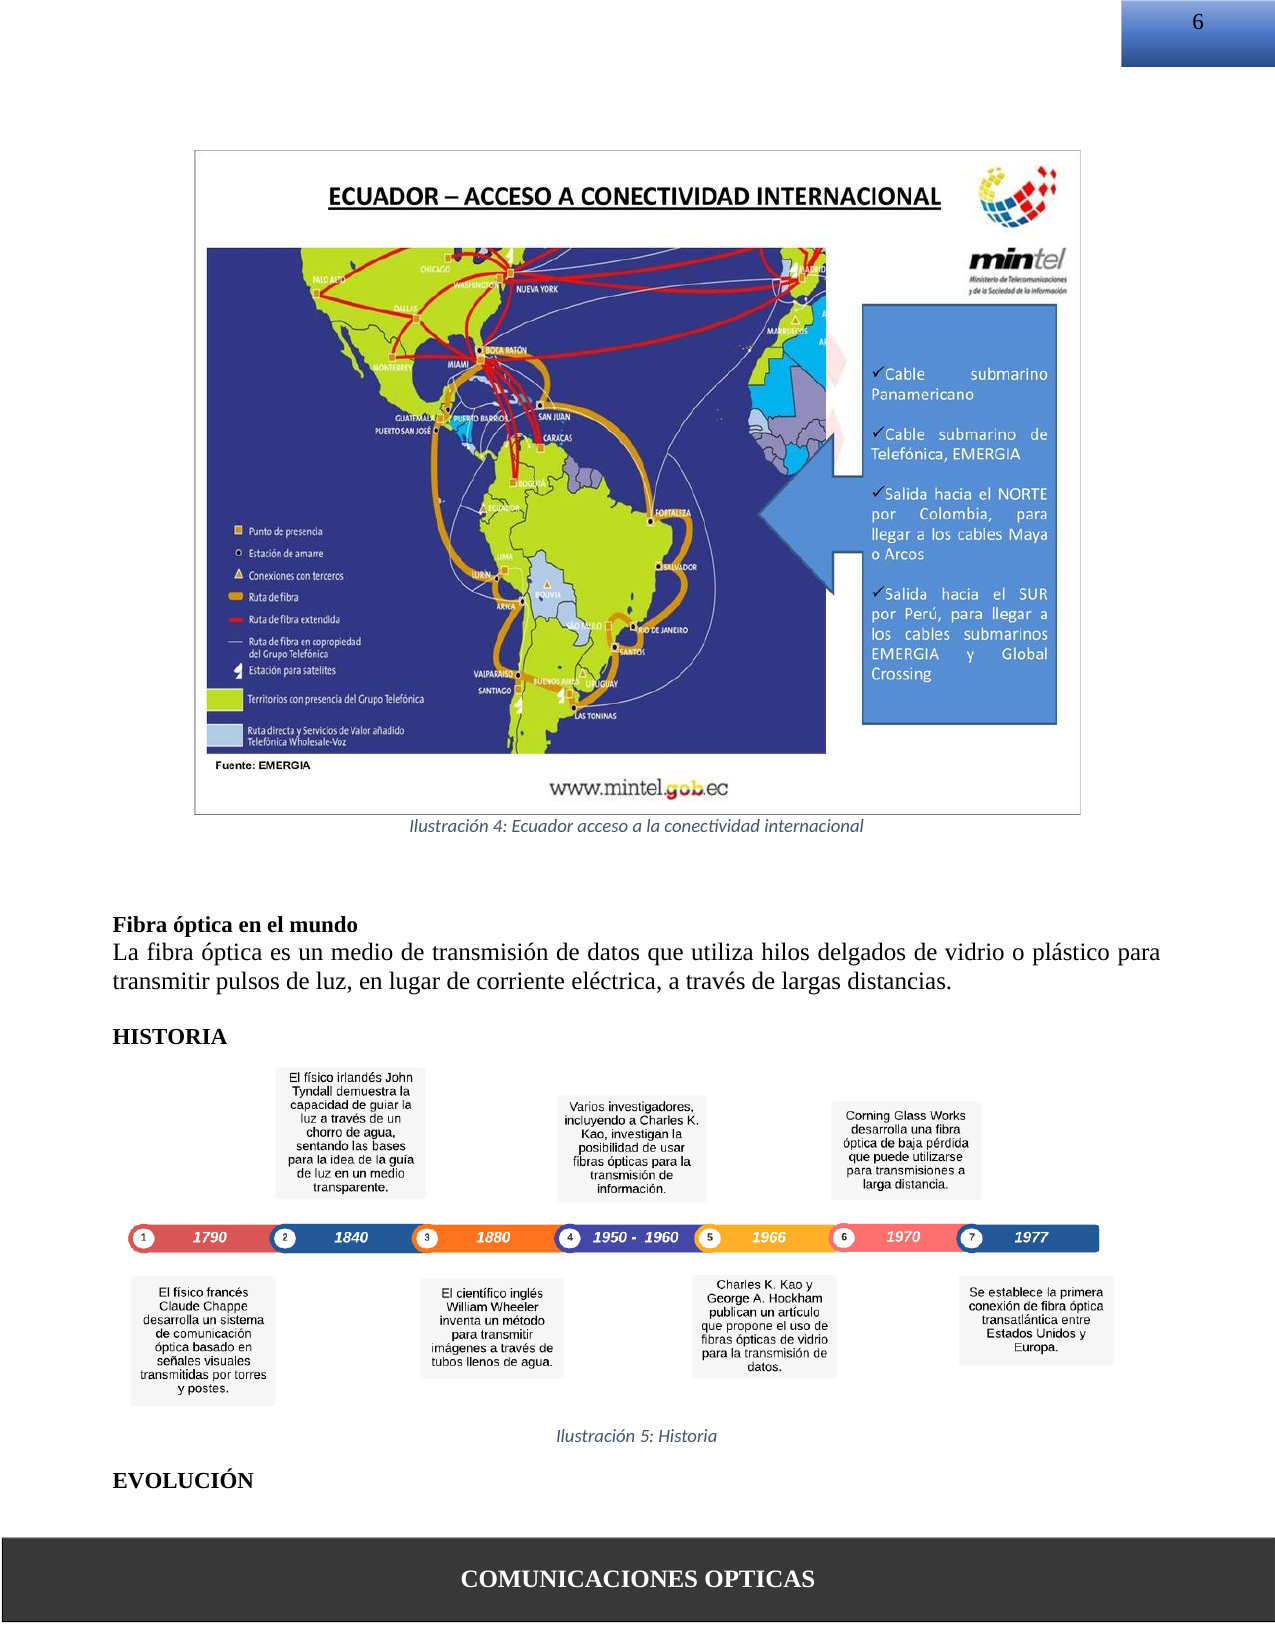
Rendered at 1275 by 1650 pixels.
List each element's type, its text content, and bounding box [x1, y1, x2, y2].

picture [1121, 0, 1275, 67]
picture [194, 150, 1081, 815]
subtitle HISTORIA [112, 1023, 1162, 1050]
text Ilustración 5: Historia [112, 1424, 1162, 1447]
text Ilustración 4: Ecuador acceso a la conectividad internacional [112, 814, 1162, 837]
subtitle Fibra óptica en el mundo [112, 911, 1162, 937]
subtitle EVOLUCIÓN [112, 1467, 1162, 1494]
picture [112, 1049, 1132, 1424]
text La fibra óptica es un medio de transmisión de datos que utiliza hilos delgados de vidrio o plástico para transmitir pulsos de luz, en lugar de corriente eléctrica, a través de largas distancias. [112, 937, 1162, 995]
